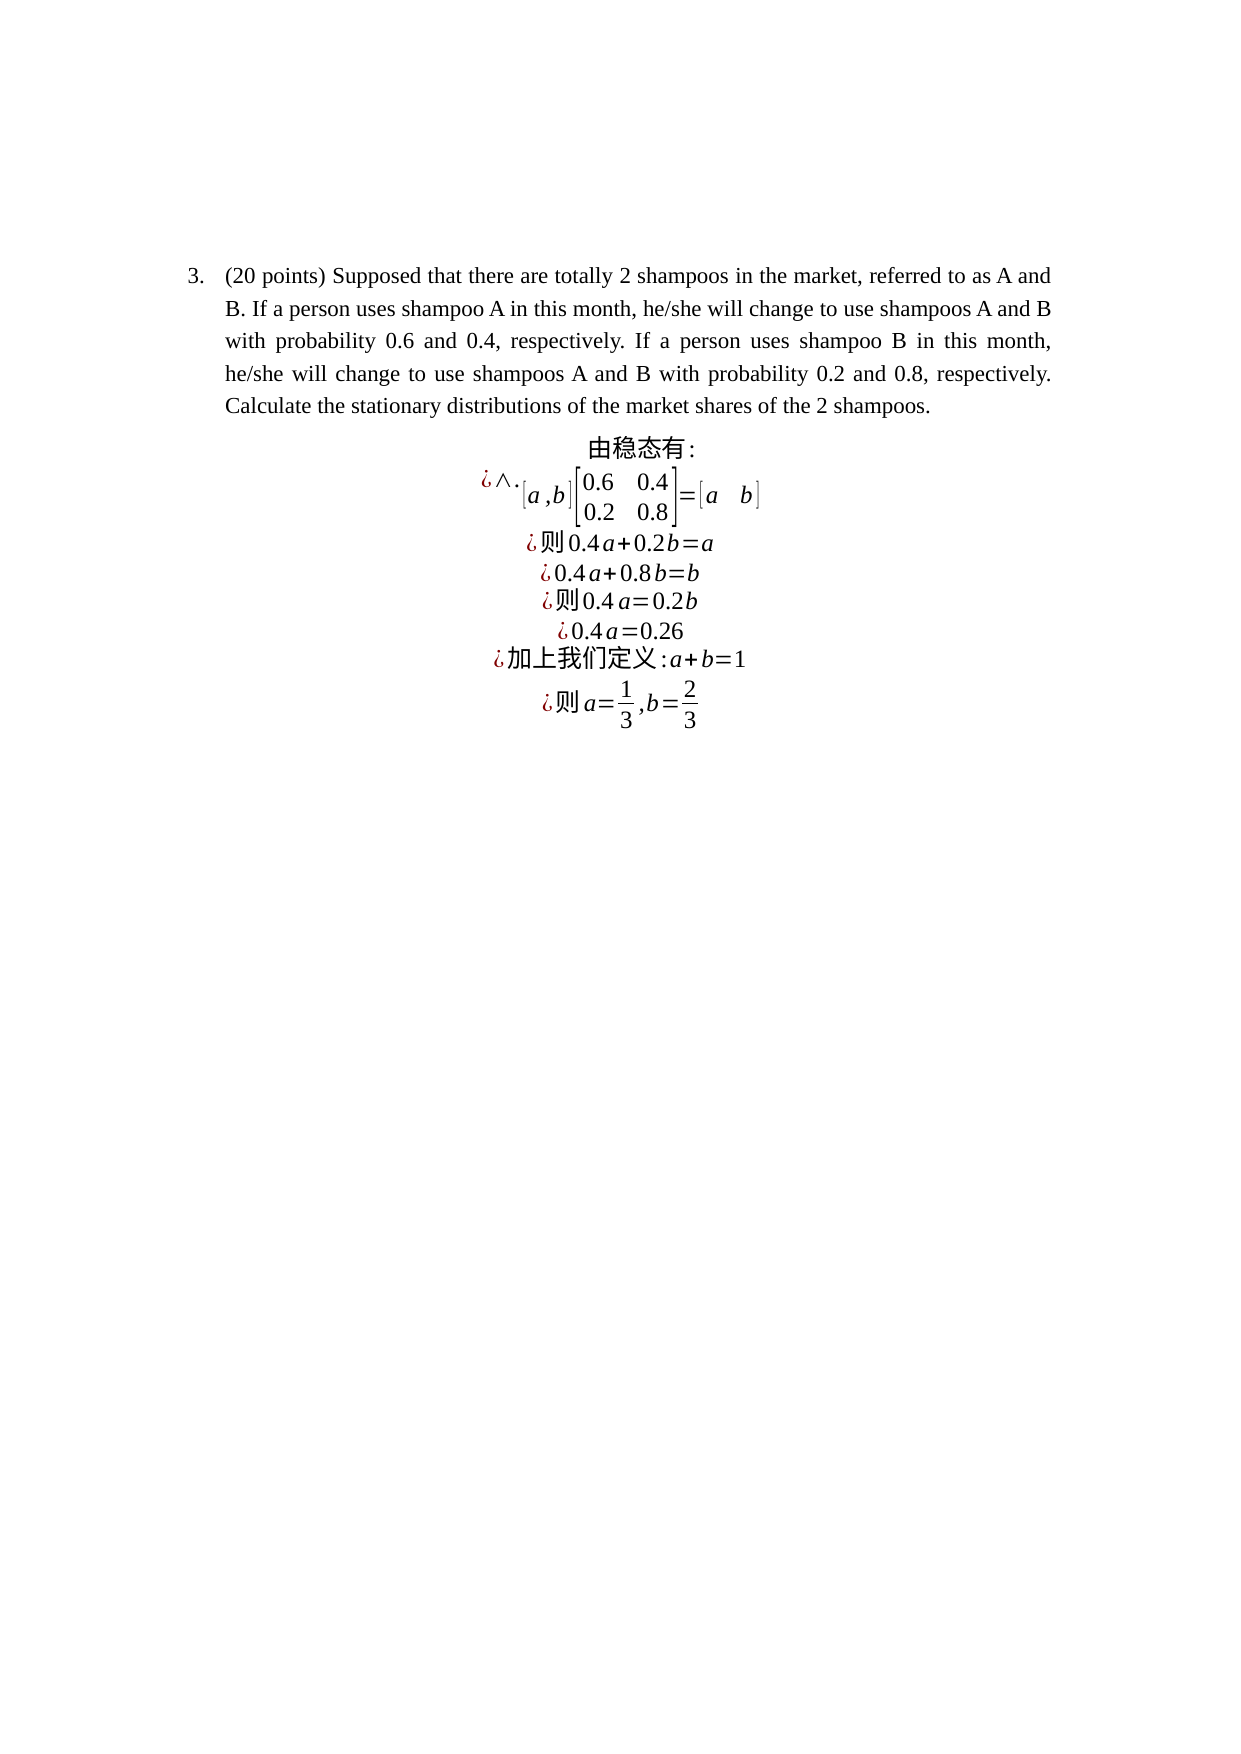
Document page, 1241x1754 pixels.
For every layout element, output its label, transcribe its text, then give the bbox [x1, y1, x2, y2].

list (20 points) Supposed that there are totally 2 shampoos in the market, referred to as A and B. If a person uses shampoo A in this month, he/she will change to use shampoos A and B with probability 0.6 and 0.4, respectively. If a person uses shampoo B in this month, he/she will change to use shampoos A and B with probability 0.2 and 0.8, respectively. Calculate the stationary distributions of the market shares of the 2 shampoos. [187, 259, 1053, 422]
